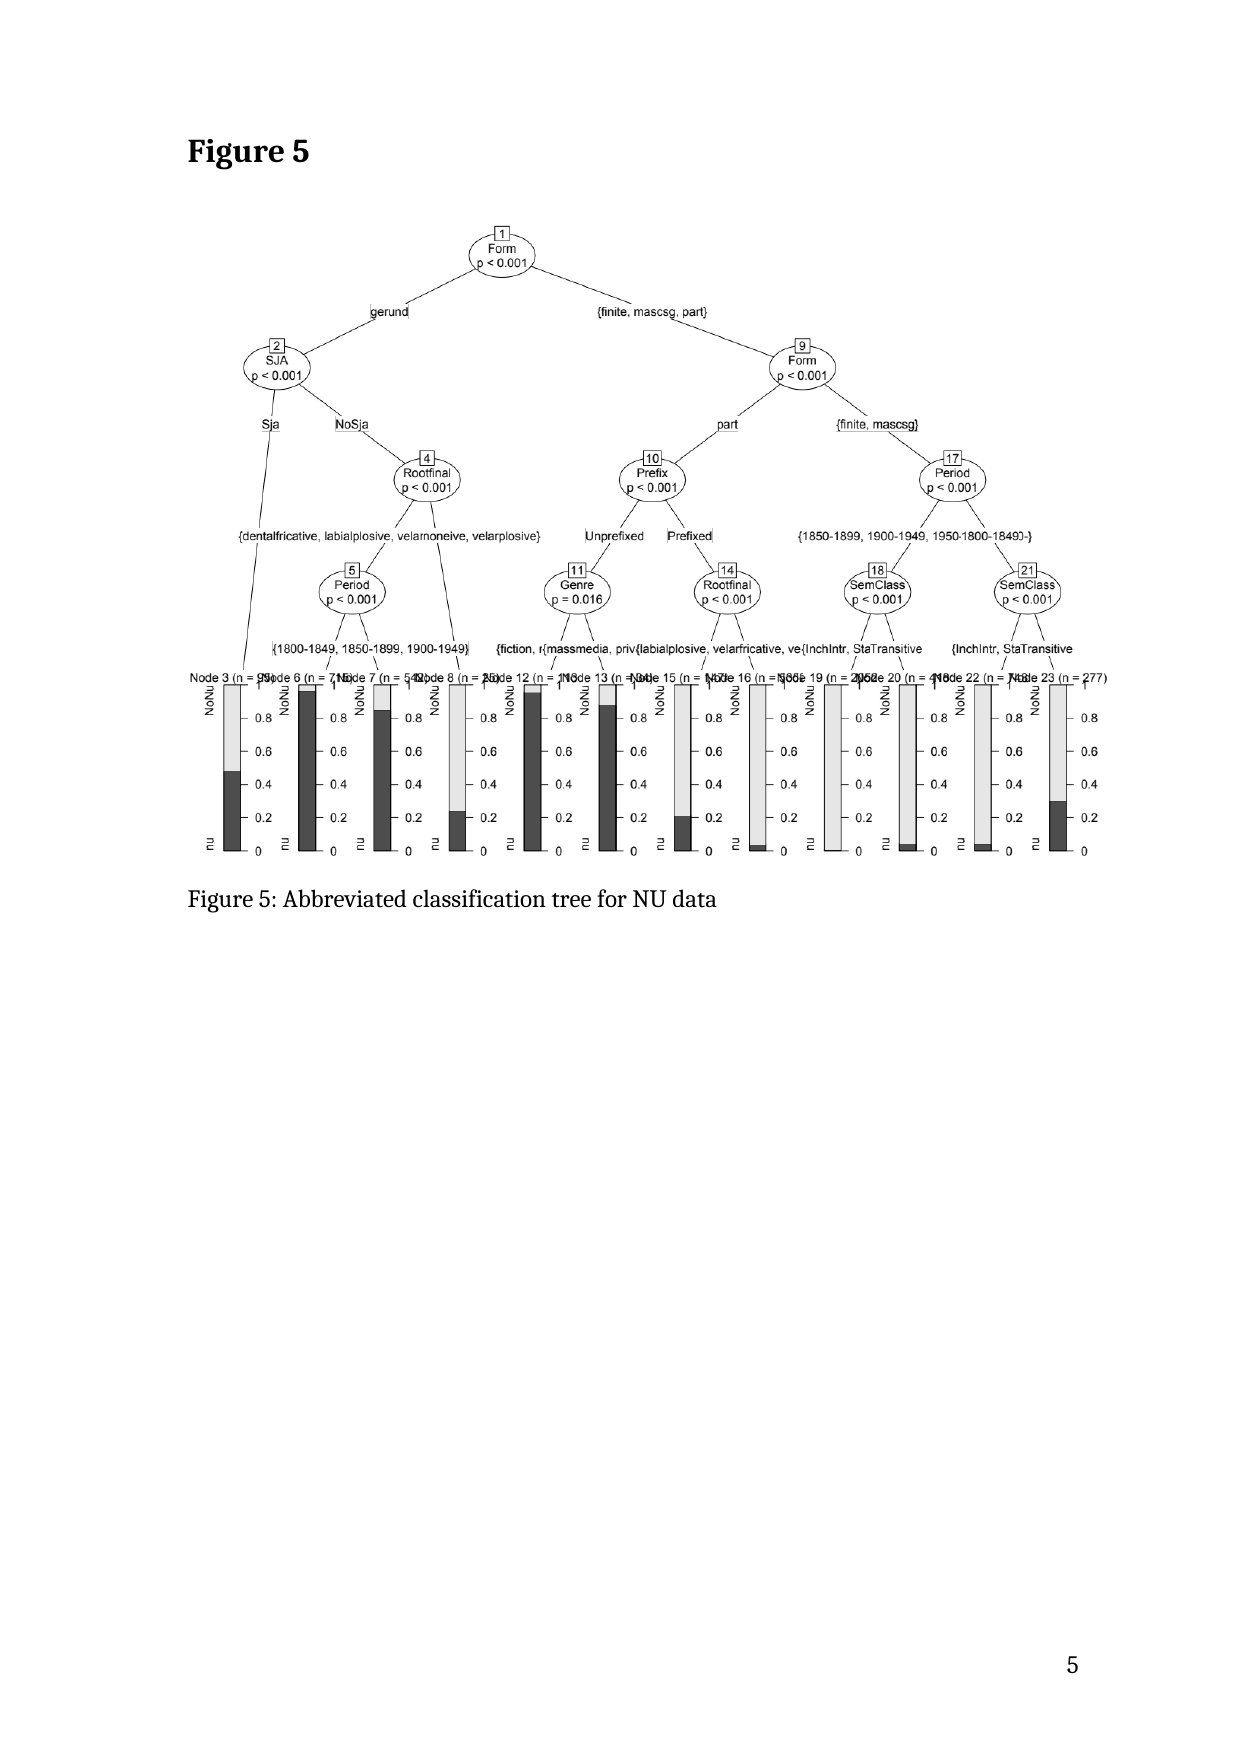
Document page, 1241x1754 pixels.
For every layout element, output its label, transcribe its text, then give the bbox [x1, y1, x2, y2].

text Figure 5: Abbreviated classification tree for NU data [187, 885, 1078, 914]
text Figure 5 [187, 133, 1078, 171]
